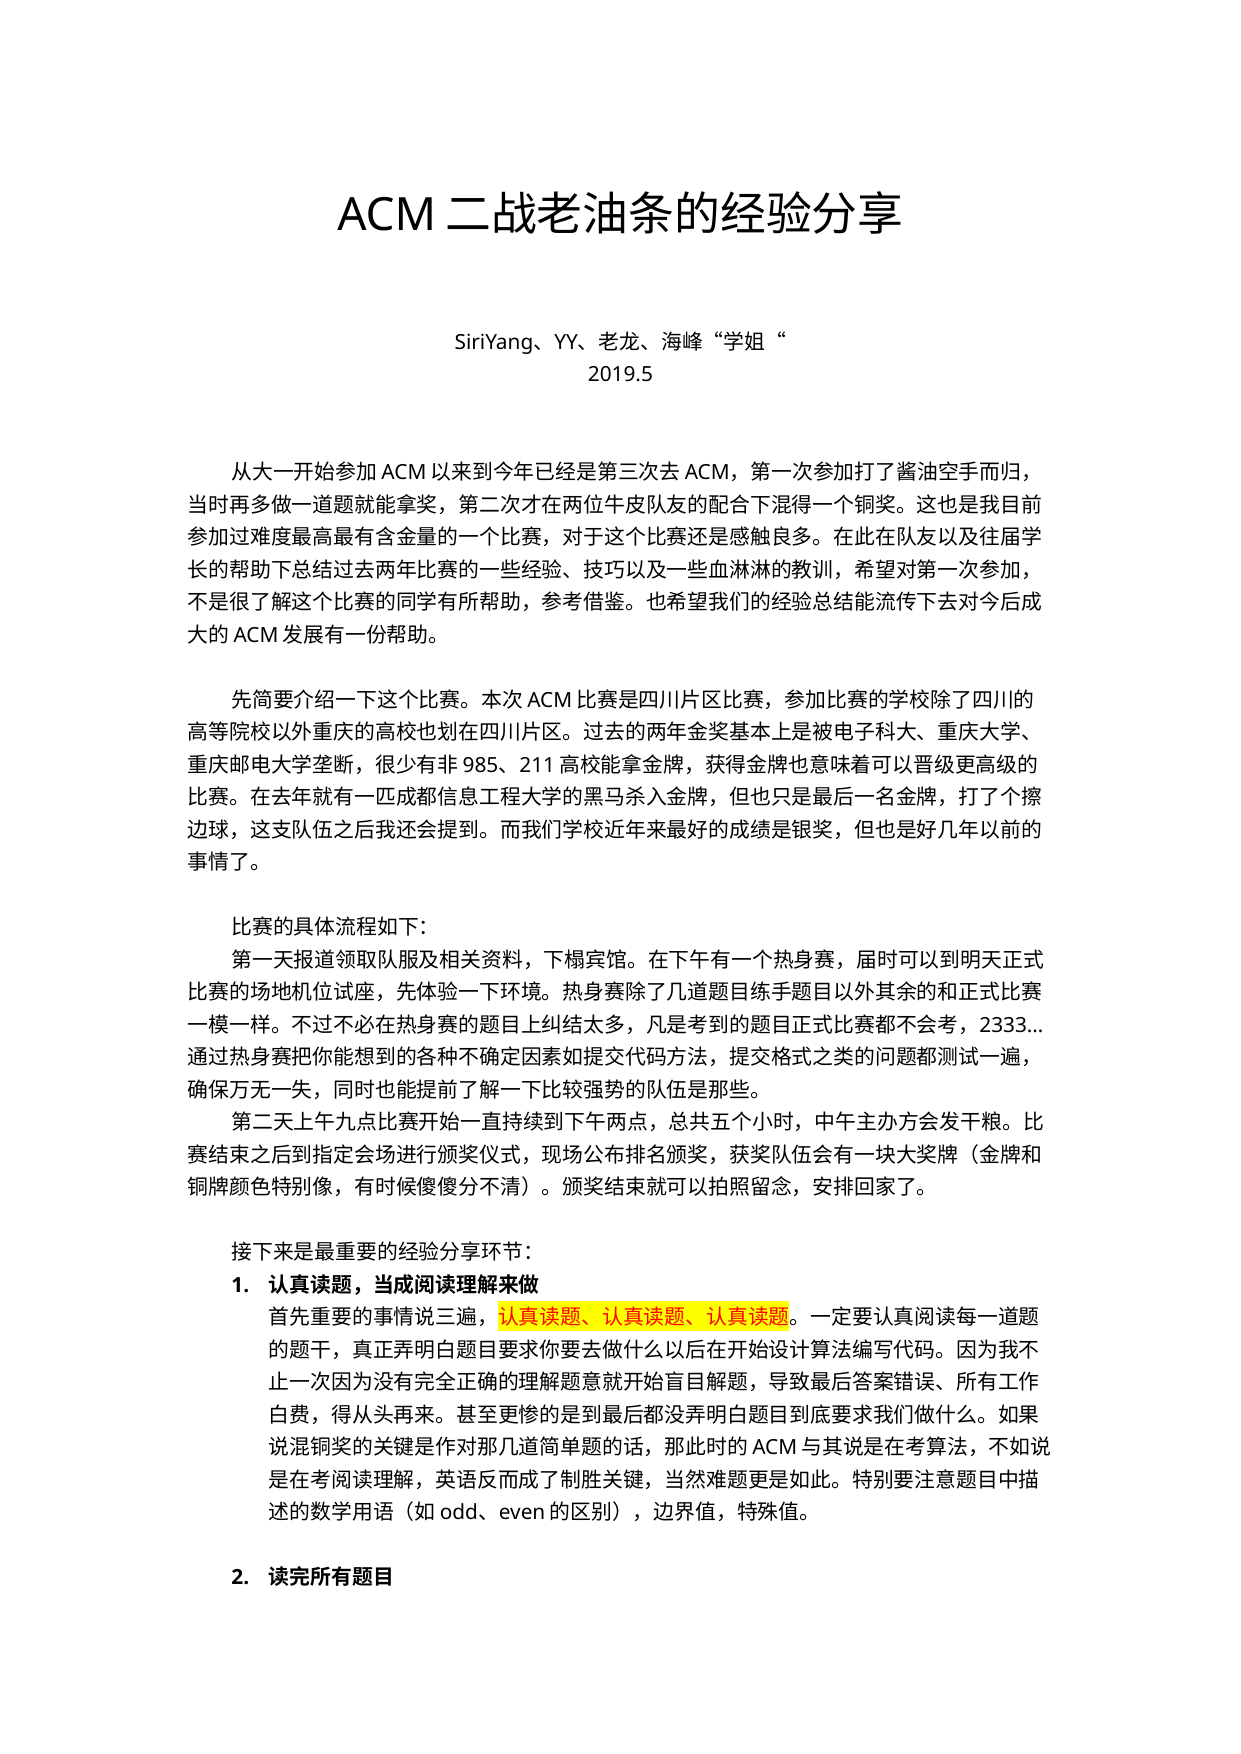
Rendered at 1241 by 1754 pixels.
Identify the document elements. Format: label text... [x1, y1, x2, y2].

text SiriYang、YY、老龙、海峰“学姐“ [187, 324, 1053, 357]
text 从大一开始参加ACM以来到今年已经是第三次去ACM，第一次参加打了酱油空手而归，当时再多做一道题就能拿奖，第二次才在两位牛皮队友的配合下混得一个铜奖。这也是我目前参加过难度最高最有含金量的一个比赛，对于这个比赛还是感触良多。在此在队友以及往届学长的帮助下总结过去两年比赛的一些经验、技巧以及一些血淋淋的教训，希望对第一次参加，不是很了解这个比赛的同学有所帮助，参考借鉴。也希望我们的经验总结能流传下去对今后成大的ACM发展有一份帮助。 [187, 454, 1053, 649]
list 读完所有题目 [231, 1559, 1053, 1592]
text 接下来是最重要的经验分享环节： [187, 1234, 1053, 1267]
text 第一天报道领取队服及相关资料，下榻宾馆。在下午有一个热身赛，届时可以到明天正式比赛的场地机位试座，先体验一下环境。热身赛除了几道题目练手题目以外其余的和正式比赛一模一样。不过不必在热身赛的题目上纠结太多，凡是考到的题目正式比赛都不会考，2333… [187, 942, 1053, 1039]
text 第二天上午九点比赛开始一直持续到下午两点，总共五个小时，中午主办方会发干粮。比赛结束之后到指定会场进行颁奖仪式，现场公布排名颁奖，获奖队伍会有一块大奖牌（金牌和铜牌颜色特别像，有时候傻傻分不清）。颁奖结束就可以拍照留念，安排回家了。 [187, 1104, 1053, 1202]
text 先简要介绍一下这个比赛。本次ACM比赛是四川片区比赛，参加比赛的学校除了四川的高等院校以外重庆的高校也划在四川片区。过去的两年金奖基本上是被电子科大、重庆大学、重庆邮电大学垄断，很少有非985、211高校能拿金牌，获得金牌也意味着可以晋级更高级的比赛。在去年就有一匹成都信息工程大学的黑马杀入金牌，但也只是最后一名金牌，打了个擦边球，这支队伍之后我还会提到。而我们学校近年来最好的成绩是银奖，但也是好几年以前的事情了。 [187, 682, 1053, 877]
text 通过热身赛把你能想到的各种不确定因素如提交代码方法，提交格式之类的问题都测试一遍，确保万无一失，同时也能提前了解一下比较强势的队伍是那些。 [187, 1039, 1053, 1104]
text 比赛的具体流程如下： [187, 909, 1053, 942]
list 首先重要的事情说三遍，认真读题、认真读题、认真读题。一定要认真阅读每一道题的题干，真正弄明白题目要求你要去做什么以后在开始设计算法编写代码。因为我不止一次因为没有完全正确的理解题意就开始盲目解题，导致最后答案错误、所有工作白费，得从头再来。甚至更惨的是到最后都没弄明白题目到底要求我们做什么。如果说混铜奖的关键是作对那几道简单题的话，那此时的ACM与其说是在考算法，不如说是在考阅读理解，英语反而成了制胜关键，当然难题更是如此。特别要注意题目中描述的数学用语（如odd、even的区别），边界值，特殊值。 [269, 1299, 1053, 1527]
text ACM二战老油条的经验分享 [187, 162, 1053, 259]
list 认真读题，当成阅读理解来做 [231, 1267, 1053, 1299]
text 2019.5 [187, 357, 1053, 389]
